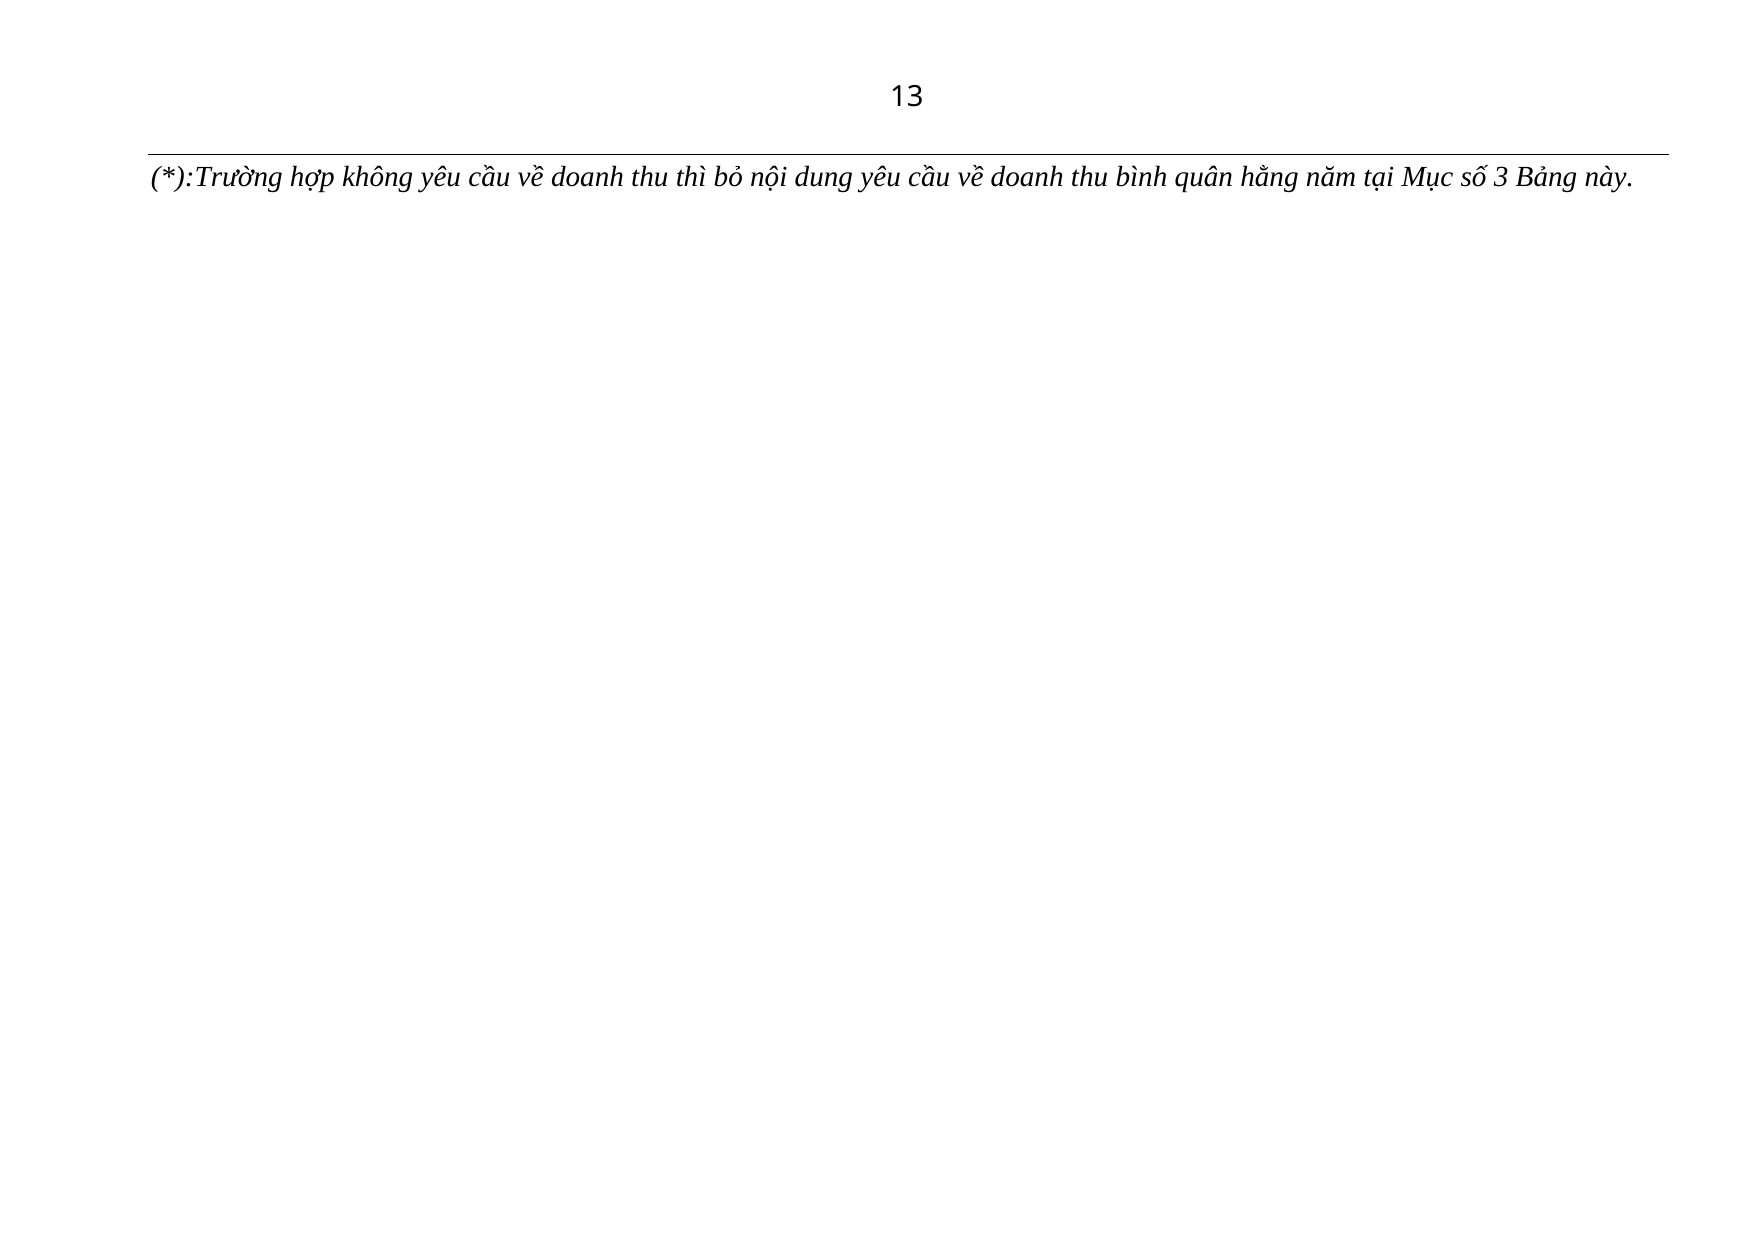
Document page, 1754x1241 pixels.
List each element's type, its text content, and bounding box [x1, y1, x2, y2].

table_cell (*):Trường hợp không yêu cầu về doanh thu thì bỏ nội dung yêu cầu về doanh thu bình quân hằng năm tại Mục số 3 Bảng này. [148, 155, 1668, 197]
